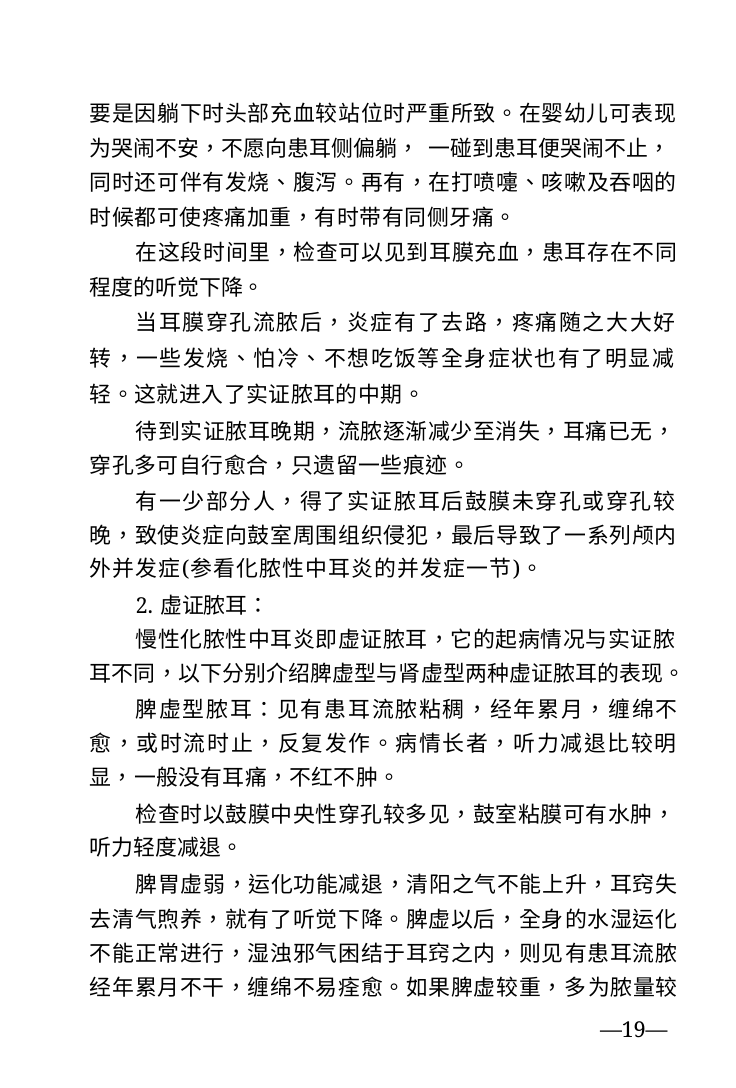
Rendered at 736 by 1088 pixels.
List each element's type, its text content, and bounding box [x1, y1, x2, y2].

text 有一少部分人，得了实证脓耳后鼓膜未穿孔或穿孔较 晚，致使炎症向鼓室周围组织侵犯，最后导致了一系列颅内 外并发症(参看化脓性中耳炎的并发症一节)。 [89, 486, 679, 583]
text 要是因躺下时头部充血较站位时严重所致。在婴幼儿可表现 为哭闹不安，不愿向患耳侧偏躺， 一碰到患耳便哭闹不止， 同时还可伴有发烧、腹泻。再有，在打喷嚏、咳嗽及吞咽的 时候都可使疼痛加重，有时带有同侧牙痛。 [89, 98, 678, 232]
text 脾虚型脓耳：见有患耳流脓粘稠，经年累月，缠绵不 愈，或时流时止，反复发作。病情长者，听力减退比较明 显，一般没有耳痛，不红不肿。 [89, 694, 679, 791]
text 待到实证脓耳晚期，流脓逐渐减少至消失，耳痛已无， 穿孔多可自行愈合，只遗留一些痕迹。 [89, 416, 676, 479]
text 当耳膜穿孔流脓后，炎症有了去路，疼痛随之大大好 转，一些发烧、怕冷、不想吃饭等全身症状也有了明显减 轻。这就进入了实证脓耳的中期。 [89, 307, 677, 409]
text 在这段时间里，检查可以见到耳膜充血，患耳存在不同 程度的听觉下降。 [89, 237, 678, 302]
text 2. 虚证脓耳： [135, 591, 687, 618]
text 慢性化脓性中耳炎即虚证脓耳，它的起病情况与实证脓 耳不同，以下分别介绍脾虚型与肾虚型两种虚证脓耳的表现。 [89, 623, 687, 687]
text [89, 869, 677, 1002]
text 检查时以鼓膜中央性穿孔较多见，鼓室粘膜可有水肿， 听力轻度减退。 [89, 799, 676, 862]
